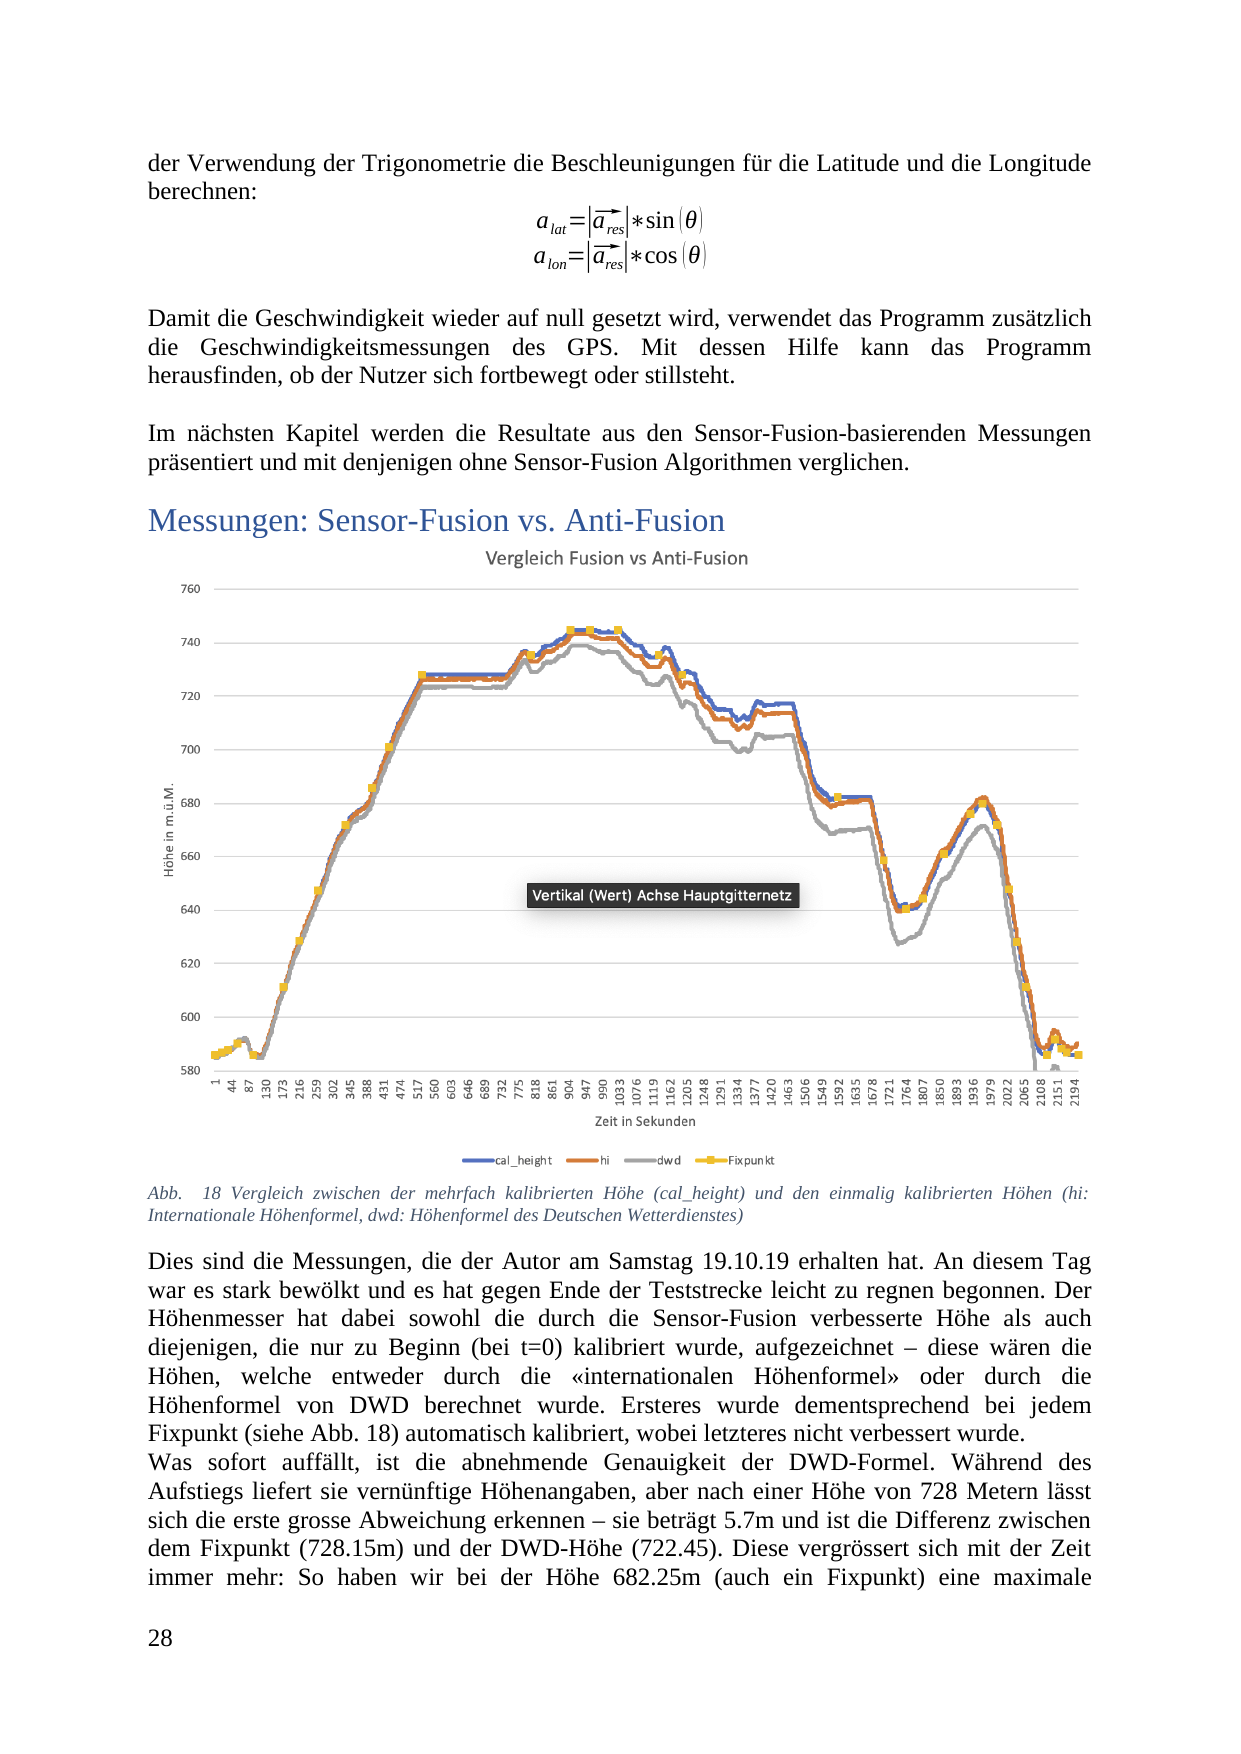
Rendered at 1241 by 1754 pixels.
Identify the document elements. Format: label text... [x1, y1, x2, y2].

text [148, 1447, 1093, 1591]
text Dies sind die Messungen, die der Autor am Samstag 19.10.19 erhalten hat. An diesem Tag war es stark bewölkt und es hat gegen Ende der Teststrecke leicht zu regnen begonnen. Der Höhenmesser hat dabei sowohl die durch die Sensor-Fusion verbesserte Höhe als auch diejenigen, die nur zu Beginn (bei t=0) kalibriert wurde, aufgezeichnet – diese wären die Höhen, welche entweder durch die «internationalen Höhenformel» oder durch die Höhenformel von DWD berechnet wurde. Ersteres wurde dementsprechend bei jedem Fixpunkt (siehe Abb. 18) automatisch kalibriert, wobei letzteres nicht verbessert wurde. [148, 1246, 1093, 1447]
text Im nächsten Kapitel werden die Resultate aus den Sensor-Fusion-basierenden Messungen präsentiert und mit denjenigen ohne Sensor-Fusion Algorithmen verglichen. [148, 418, 1093, 476]
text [148, 148, 1093, 205]
subtitle Messungen: Sensor-Fusion vs. Anti-Fusion [148, 501, 1093, 539]
text Damit die Geschwindigkeit wieder auf null gesetzt wird, verwendet das Programm zusätzlich die Geschwindigkeitsmessungen des GPS. Mit dessen Hilfe kann das Programm herausfinden, ob der Nutzer sich fortbewegt oder stillsteht. [148, 303, 1093, 389]
picture [147, 538, 1092, 1182]
